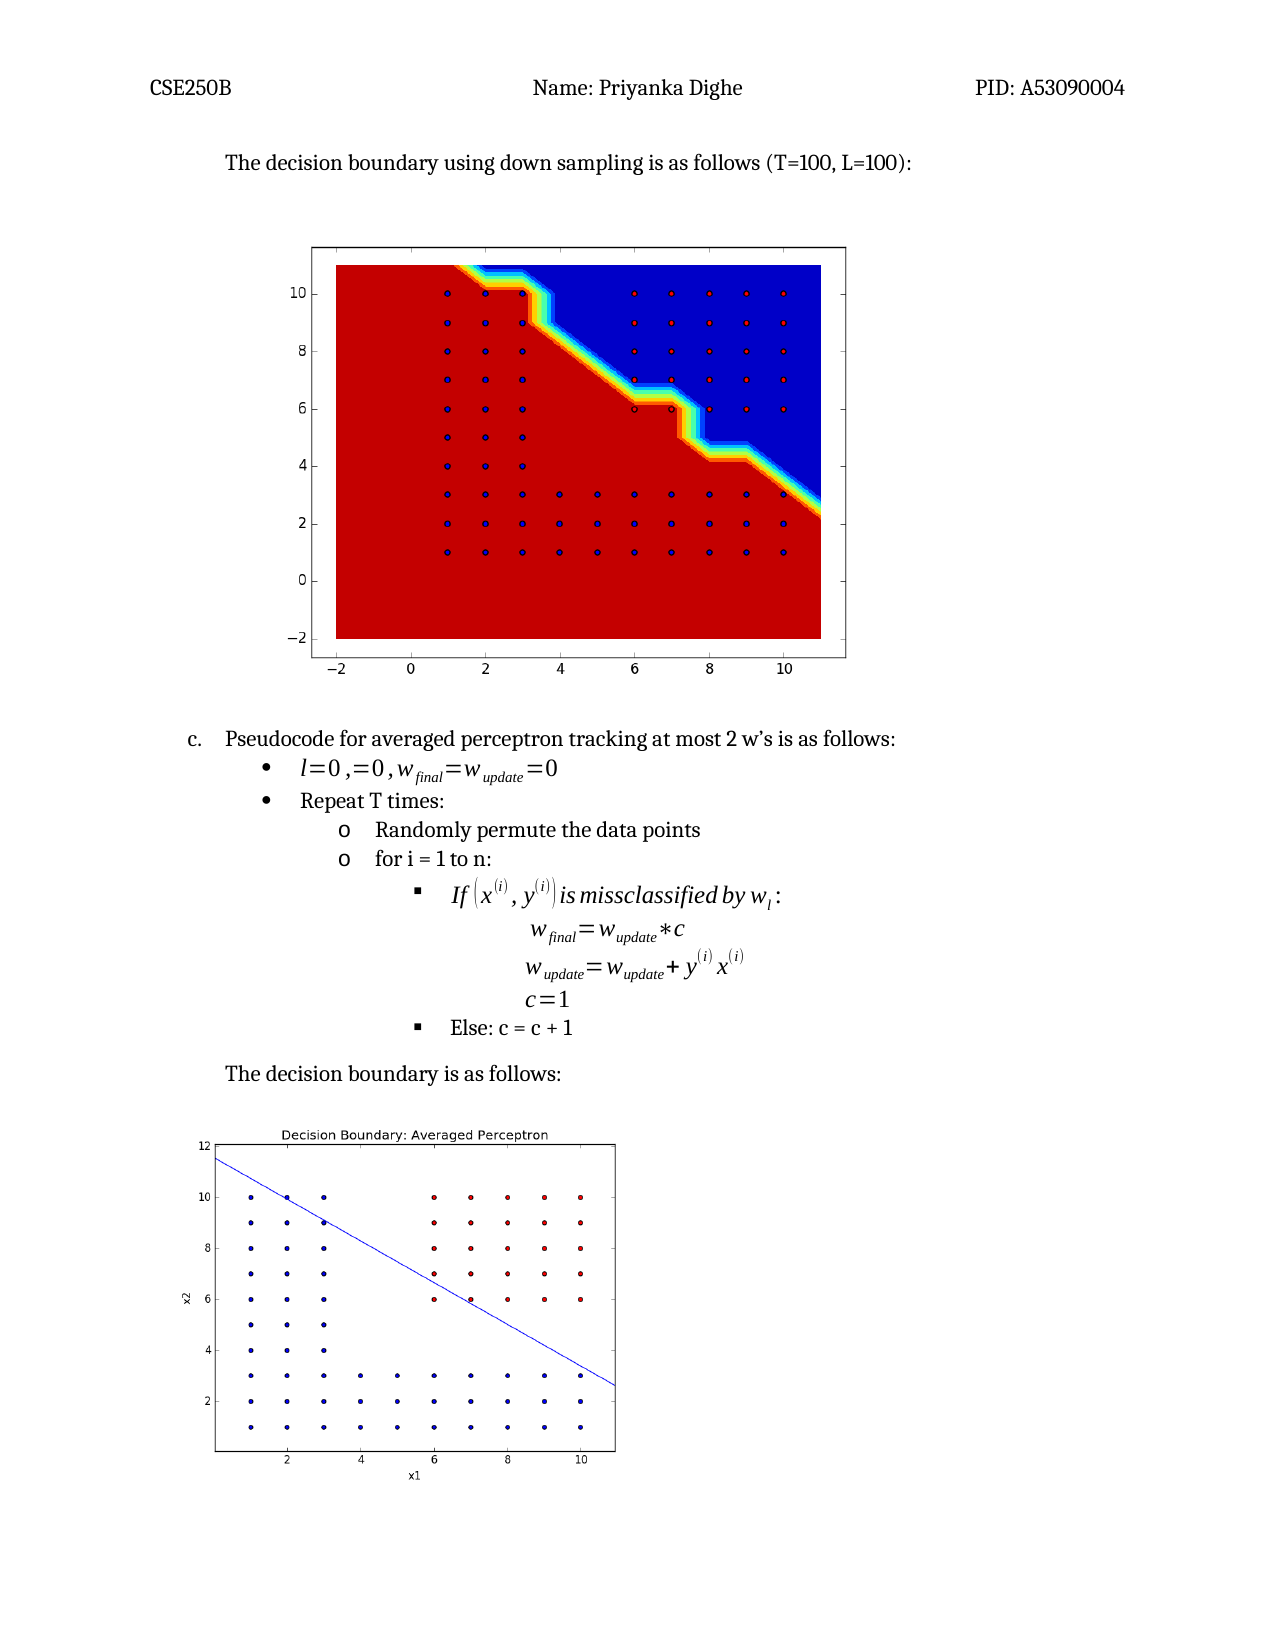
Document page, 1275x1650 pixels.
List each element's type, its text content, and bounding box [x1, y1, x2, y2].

picture [150, 1105, 666, 1489]
list Repeat T times: [262, 788, 1125, 814]
list Else: c = c + 1 [412, 1015, 1125, 1042]
text The decision boundary is as follows: [225, 1060, 1125, 1087]
list for i = 1 to n: [337, 846, 1125, 874]
text The decision boundary using down sampling is as follows (T=100, L=100): [150, 150, 1125, 176]
picture [225, 195, 914, 708]
list Pseudocode for averaged perceptron tracking at most 2 w’s is as follows: [187, 726, 1125, 752]
list Randomly permute the data points [337, 816, 1125, 844]
